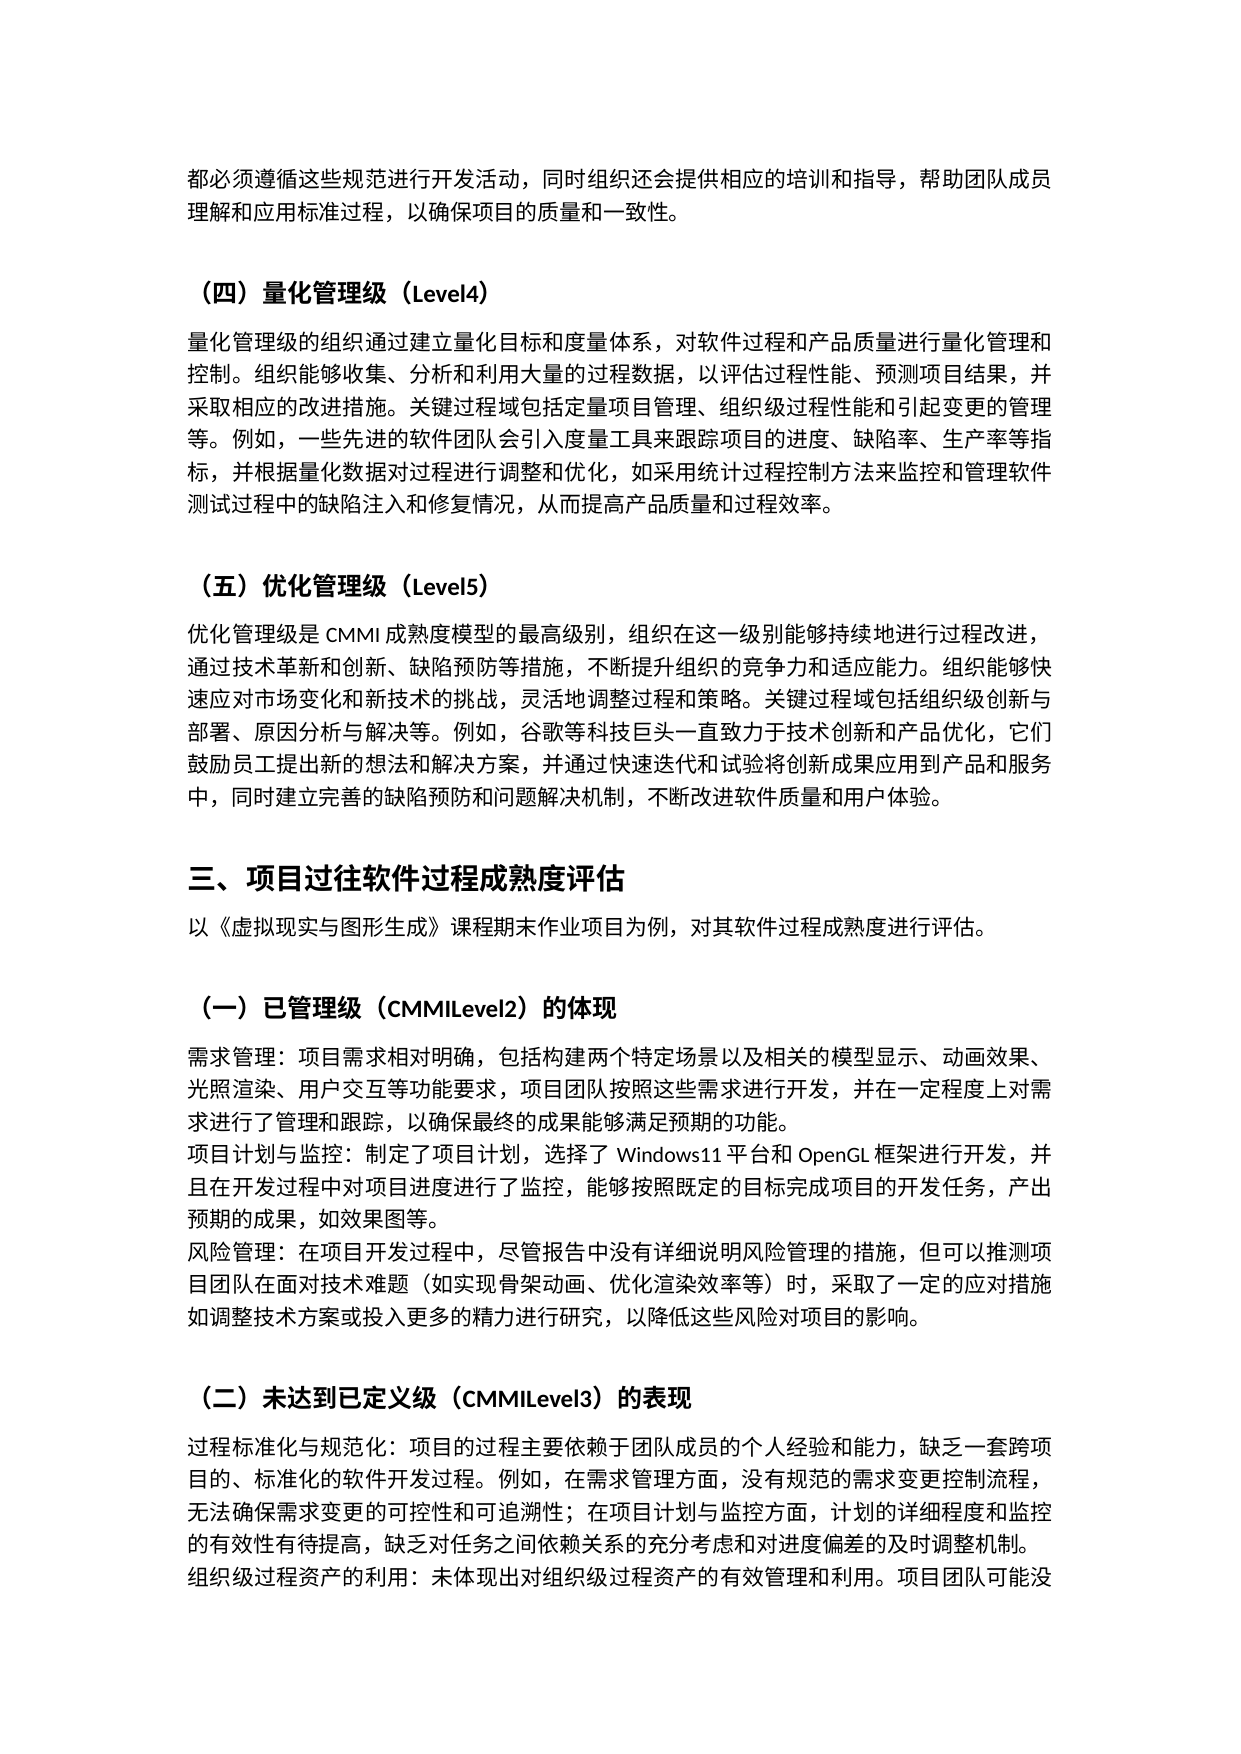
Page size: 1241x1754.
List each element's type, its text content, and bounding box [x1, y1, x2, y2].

text （二）未达到已定义级（CMMILevel3）的表现 [187, 1364, 1053, 1429]
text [187, 1559, 1053, 1592]
text 风险管理：在项目开发过程中，尽管报告中没有详细说明风险管理的措施，但可以推测项目团队在面对技术难题（如实现骨架动画、优化渲染效率等）时，采取了一定的应对措施，如调整技术方案或投入更多的精力进行研究，以降低这些风险对项目的影响。 [187, 1234, 1053, 1332]
text 项目计划与监控：制定了项目计划，选择了Windows11平台和OpenGL框架进行开发，并且在开发过程中对项目进度进行了监控，能够按照既定的目标完成项目的开发任务，产出预期的成果，如效果图等。 [187, 1137, 1053, 1234]
text 过程标准化与规范化：项目的过程主要依赖于团队成员的个人经验和能力，缺乏一套跨项目的、标准化的软件开发过程。例如，在需求管理方面，没有规范的需求变更控制流程，无法确保需求变更的可控性和可追溯性；在项目计划与监控方面，计划的详细程度和监控的有效性有待提高，缺乏对任务之间依赖关系的充分考虑和对进度偏差的及时调整机制。 [187, 1429, 1053, 1559]
text 需求管理：项目需求相对明确，包括构建两个特定场景以及相关的模型显示、动画效果、光照渲染、用户交互等功能要求，项目团队按照这些需求进行开发，并在一定程度上对需求进行了管理和跟踪，以确保最终的成果能够满足预期的功能。 [187, 1039, 1053, 1137]
text （五）优化管理级（Level5） [187, 552, 1053, 617]
text （四）量化管理级（Level4） [187, 259, 1053, 324]
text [187, 162, 1053, 227]
text 优化管理级是CMMI成熟度模型的最高级别，组织在这一级别能够持续地进行过程改进，通过技术革新和创新、缺陷预防等措施，不断提升组织的竞争力和适应能力。组织能够快速应对市场变化和新技术的挑战，灵活地调整过程和策略。关键过程域包括组织级创新与部署、原因分析与解决等。例如，谷歌等科技巨头一直致力于技术创新和产品优化，它们鼓励员工提出新的想法和解决方案，并通过快速迭代和试验将创新成果应用到产品和服务中，同时建立完善的缺陷预防和问题解决机制，不断改进软件质量和用户体验。 [187, 617, 1053, 812]
text （一）已管理级（CMMILevel2）的体现 [187, 974, 1053, 1039]
text 三、项目过往软件过程成熟度评估 [187, 844, 1053, 909]
text 量化管理级的组织通过建立量化目标和度量体系，对软件过程和产品质量进行量化管理和控制。组织能够收集、分析和利用大量的过程数据，以评估过程性能、预测项目结果，并采取相应的改进措施。关键过程域包括定量项目管理、组织级过程性能和引起变更的管理等。例如，一些先进的软件团队会引入度量工具来跟踪项目的进度、缺陷率、生产率等指标，并根据量化数据对过程进行调整和优化，如采用统计过程控制方法来监控和管理软件测试过程中的缺陷注入和修复情况，从而提高产品质量和过程效率。 [187, 324, 1053, 519]
text 以《虚拟现实与图形生成》课程期末作业项目为例，对其软件过程成熟度进行评估。 [187, 909, 1053, 942]
